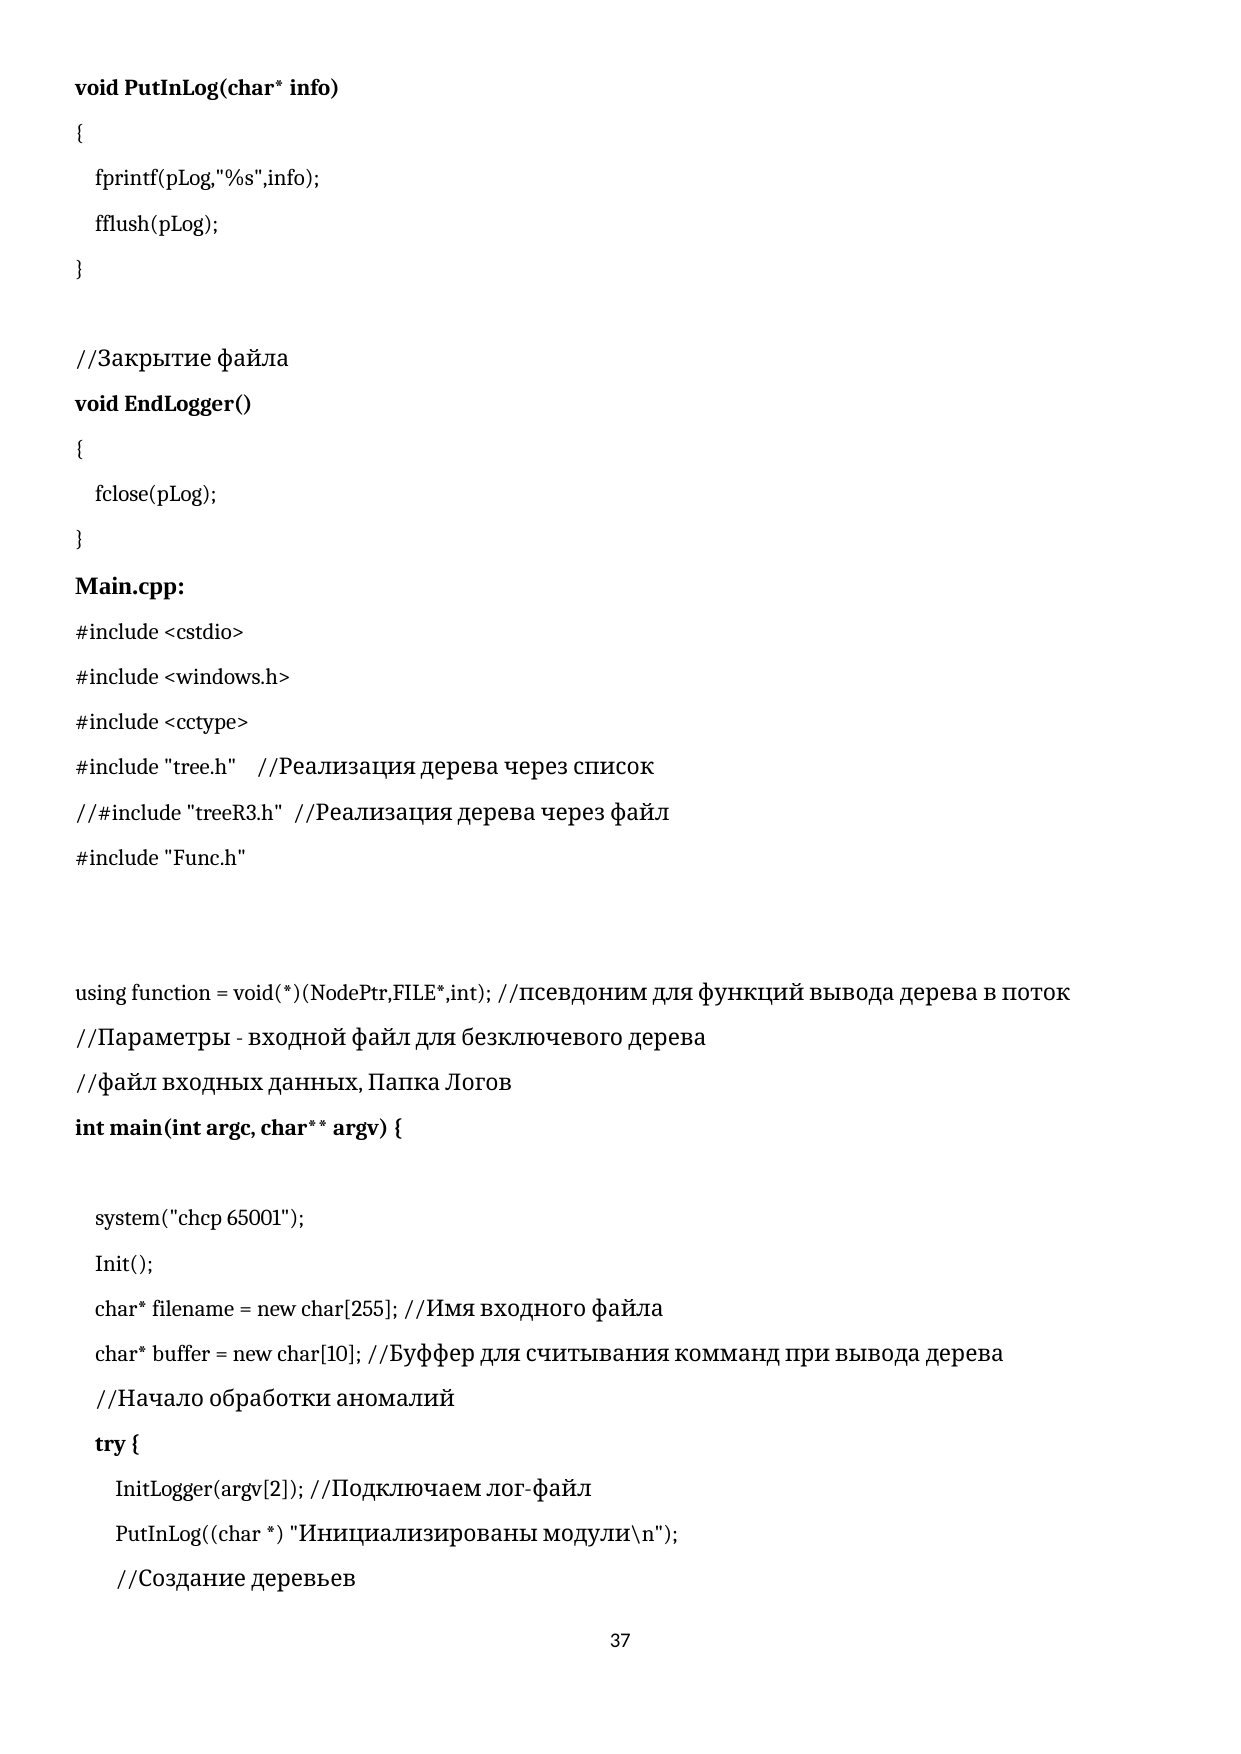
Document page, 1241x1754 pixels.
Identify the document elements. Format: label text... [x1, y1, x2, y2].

text void EndLogger() [75, 391, 1165, 417]
text fclose(pLog); [75, 481, 1165, 507]
text #include "tree.h" //Реализация дерева через список [75, 754, 1165, 781]
text //Закрытие файла [75, 346, 1165, 372]
text char* buffer = new char[10]; //Буффер для считывания комманд при вывода дерева [75, 1341, 1165, 1367]
text system("chcp 65001"); [75, 1205, 1165, 1232]
text } [75, 526, 1165, 552]
text #include <windows.h> [75, 664, 1165, 690]
text fprintf(pLog,"%s",info); [75, 165, 1165, 192]
text //Начало обработки аномалий [75, 1386, 1165, 1412]
text Init(); [75, 1250, 1165, 1277]
text InitLogger(argv[2]); //Подключаем лог-файл [75, 1476, 1165, 1502]
text //Создание деревьев [75, 1566, 1165, 1592]
text //файл входных данных, Папка Логов [75, 1070, 1165, 1096]
text //#include "treeR3.h" //Реализация дерева через файл [75, 799, 1165, 826]
text //Параметры - входной файл для безключевого дерева [75, 1025, 1165, 1051]
text char* filename = new char[255]; //Имя входного файла [75, 1295, 1165, 1322]
text int main(int argc, char** argv) { [75, 1115, 1165, 1141]
text } [75, 255, 1165, 282]
text void PutInLog(char* info) [75, 75, 1165, 101]
text { [75, 436, 1165, 462]
text fflush(pLog); [75, 210, 1165, 237]
text #include <cctype> [75, 709, 1165, 735]
text try { [75, 1431, 1165, 1457]
text #include <cstdio> [75, 619, 1165, 645]
text PutInLog((char *) "Инициализированы модули\n"); [75, 1521, 1165, 1547]
text #include "Func.h" [75, 844, 1165, 871]
text Main.cpp: [75, 571, 1165, 600]
text { [75, 120, 1165, 146]
text using function = void(*)(NodePtr,FILE*,int); //псевдоним для функций вывода дерева в поток [75, 980, 1165, 1006]
